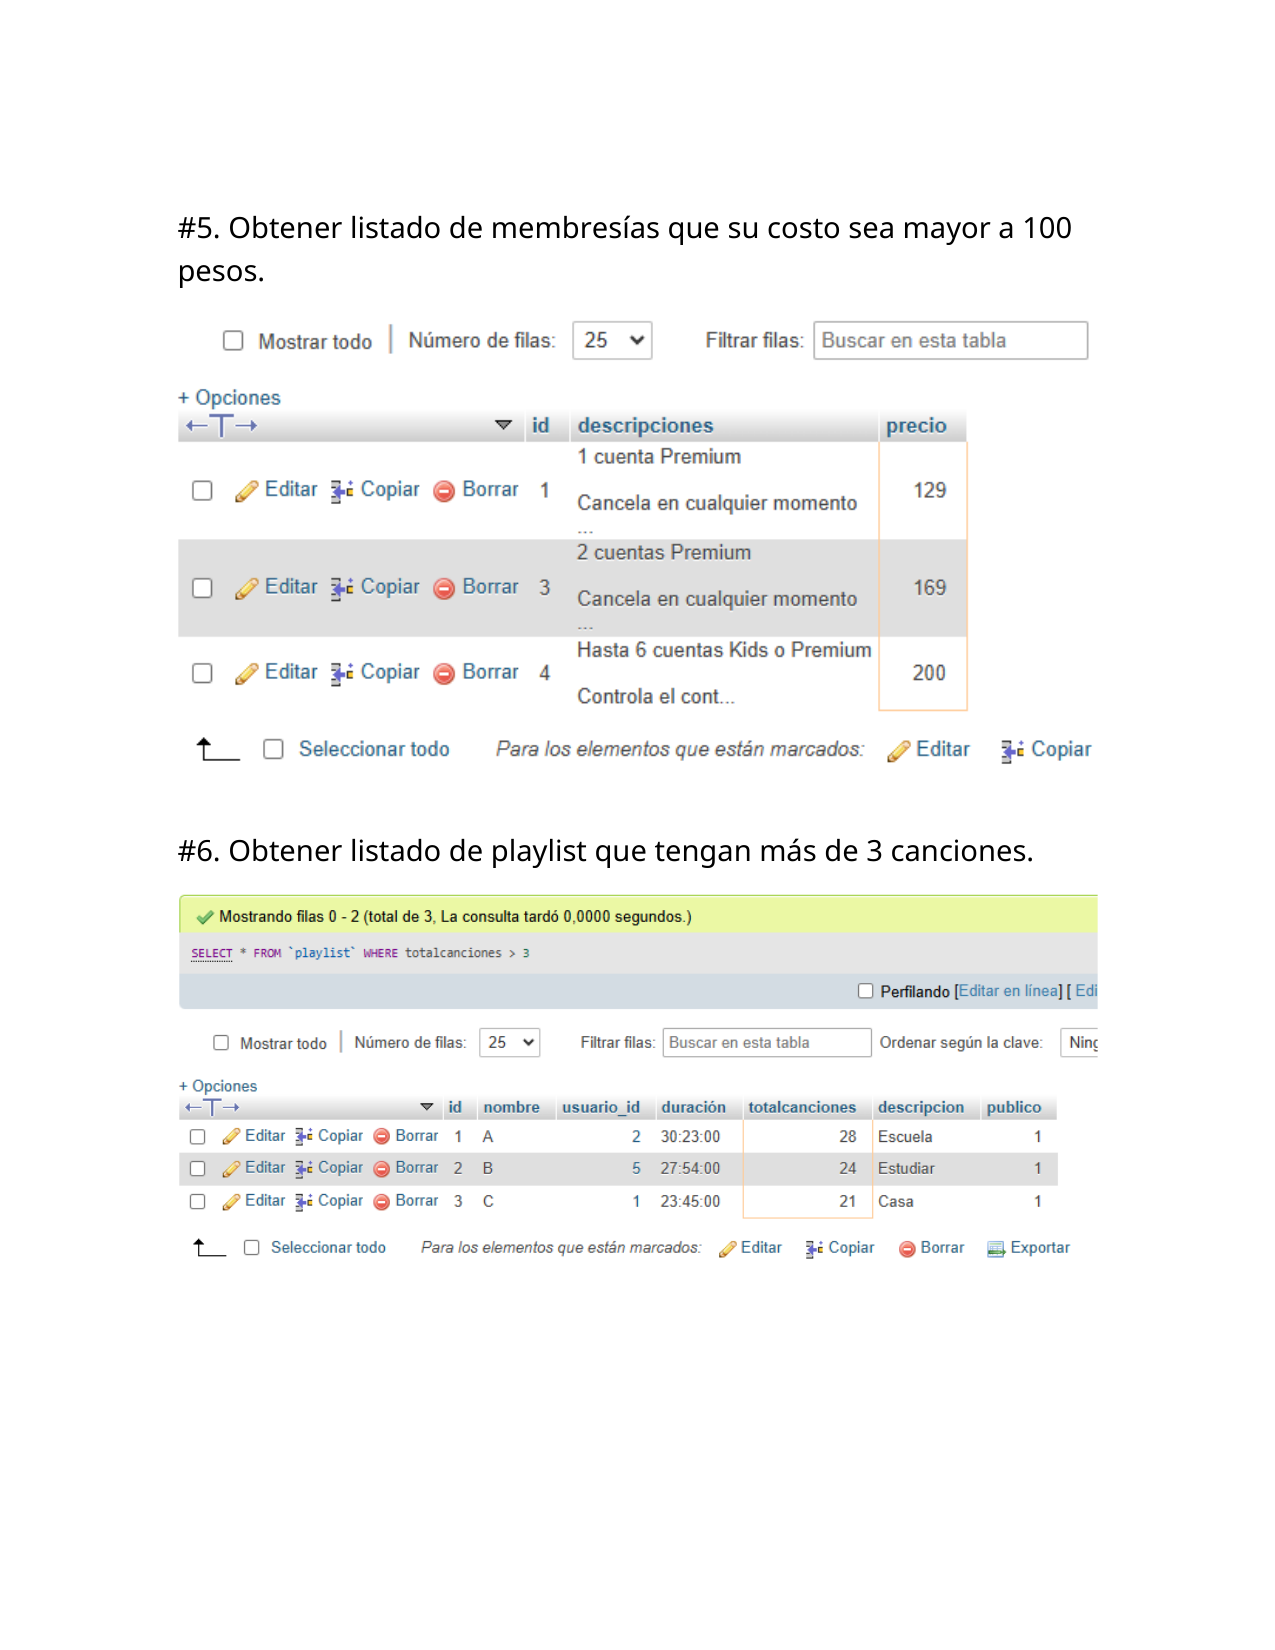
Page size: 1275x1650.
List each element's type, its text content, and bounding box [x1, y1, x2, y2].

text #5. Obtener listado de membresías que su costo sea mayor a 100 pesos. [177, 207, 1098, 289]
text #6. Obtener listado de playlist que tengan más de 3 canciones. [177, 830, 1098, 870]
picture [177, 889, 1098, 1267]
picture [177, 309, 1098, 812]
